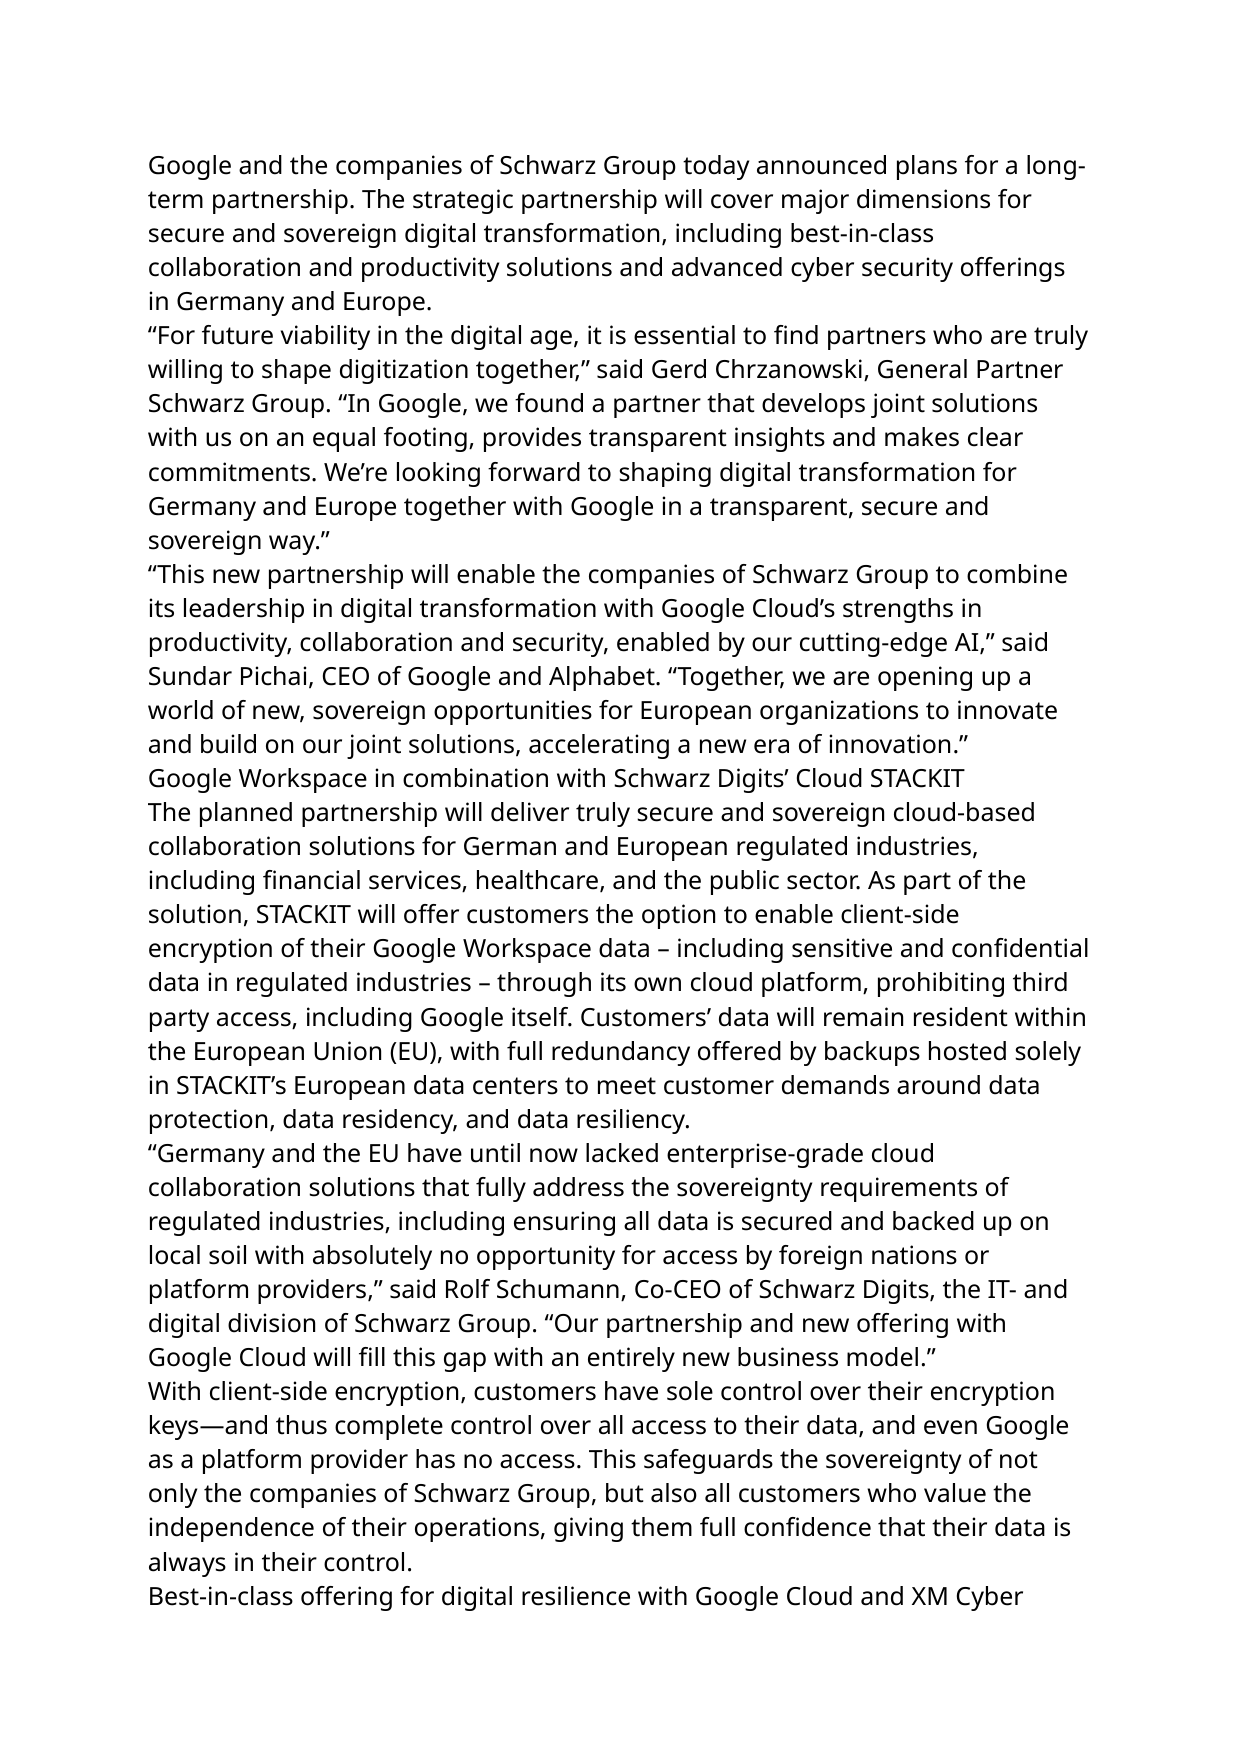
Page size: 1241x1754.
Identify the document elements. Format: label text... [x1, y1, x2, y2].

text Google and the companies of Schwarz Group today announced plans for a long-term partnership. The strategic partnership will cover major dimensions for secure and sovereign digital transformation, including best-in-class collaboration and productivity solutions and advanced cyber security offerings in Germany and Europe. [148, 148, 1093, 318]
text Best-in-class offering for digital resilience with Google Cloud and XM Cyber [148, 1578, 1093, 1612]
text “For future viability in the digital age, it is essential to find partners who are truly willing to shape digitization together,” said Gerd Chrzanowski, General Partner Schwarz Group. “In Google, we found a partner that develops joint solutions with us on an equal footing, provides transparent insights and makes clear commitments. We’re looking forward to shaping digital transformation for Germany and Europe together with Google in a transparent, secure and sovereign way.” [148, 318, 1093, 556]
text With client-side encryption, customers have sole control over their encryption keys—and thus complete control over all access to their data, and even Google as a platform provider has no access. This safeguards the sovereignty of not only the companies of Schwarz Group, but also all customers who value the independence of their operations, giving them full confidence that their data is always in their control. [148, 1374, 1093, 1578]
text “Germany and the EU have until now lacked enterprise-grade cloud collaboration solutions that fully address the sovereignty requirements of regulated industries, including ensuring all data is secured and backed up on local soil with absolutely no opportunity for access by foreign nations or platform providers,” said Rolf Schumann, Co-CEO of Schwarz Digits, the IT- and digital division of Schwarz Group. “Our partnership and new offering with Google Cloud will fill this gap with an entirely new business model.” [148, 1135, 1093, 1374]
text The planned partnership will deliver truly secure and sovereign cloud-based collaboration solutions for German and European regulated industries, including financial services, healthcare, and the public sector. As part of the solution, STACKIT will offer customers the option to enable client-side encryption of their Google Workspace data – including sensitive and confidential data in regulated industries – through its own cloud platform, prohibiting third party access, including Google itself. Customers’ data will remain resident within the European Union (EU), with full redundancy offered by backups hosted solely in STACKIT’s European data centers to meet customer demands around data protection, data residency, and data resiliency. [148, 795, 1093, 1135]
text Google Workspace in combination with Schwarz Digits’ Cloud STACKIT [148, 761, 1093, 795]
text “This new partnership will enable the companies of Schwarz Group to combine its leadership in digital transformation with Google Cloud’s strengths in productivity, collaboration and security, enabled by our cutting-edge AI,” said Sundar Pichai, CEO of Google and Alphabet. “Together, we are opening up a world of new, sovereign opportunities for European organizations to innovate and build on our joint solutions, accelerating a new era of innovation.” [148, 556, 1093, 761]
